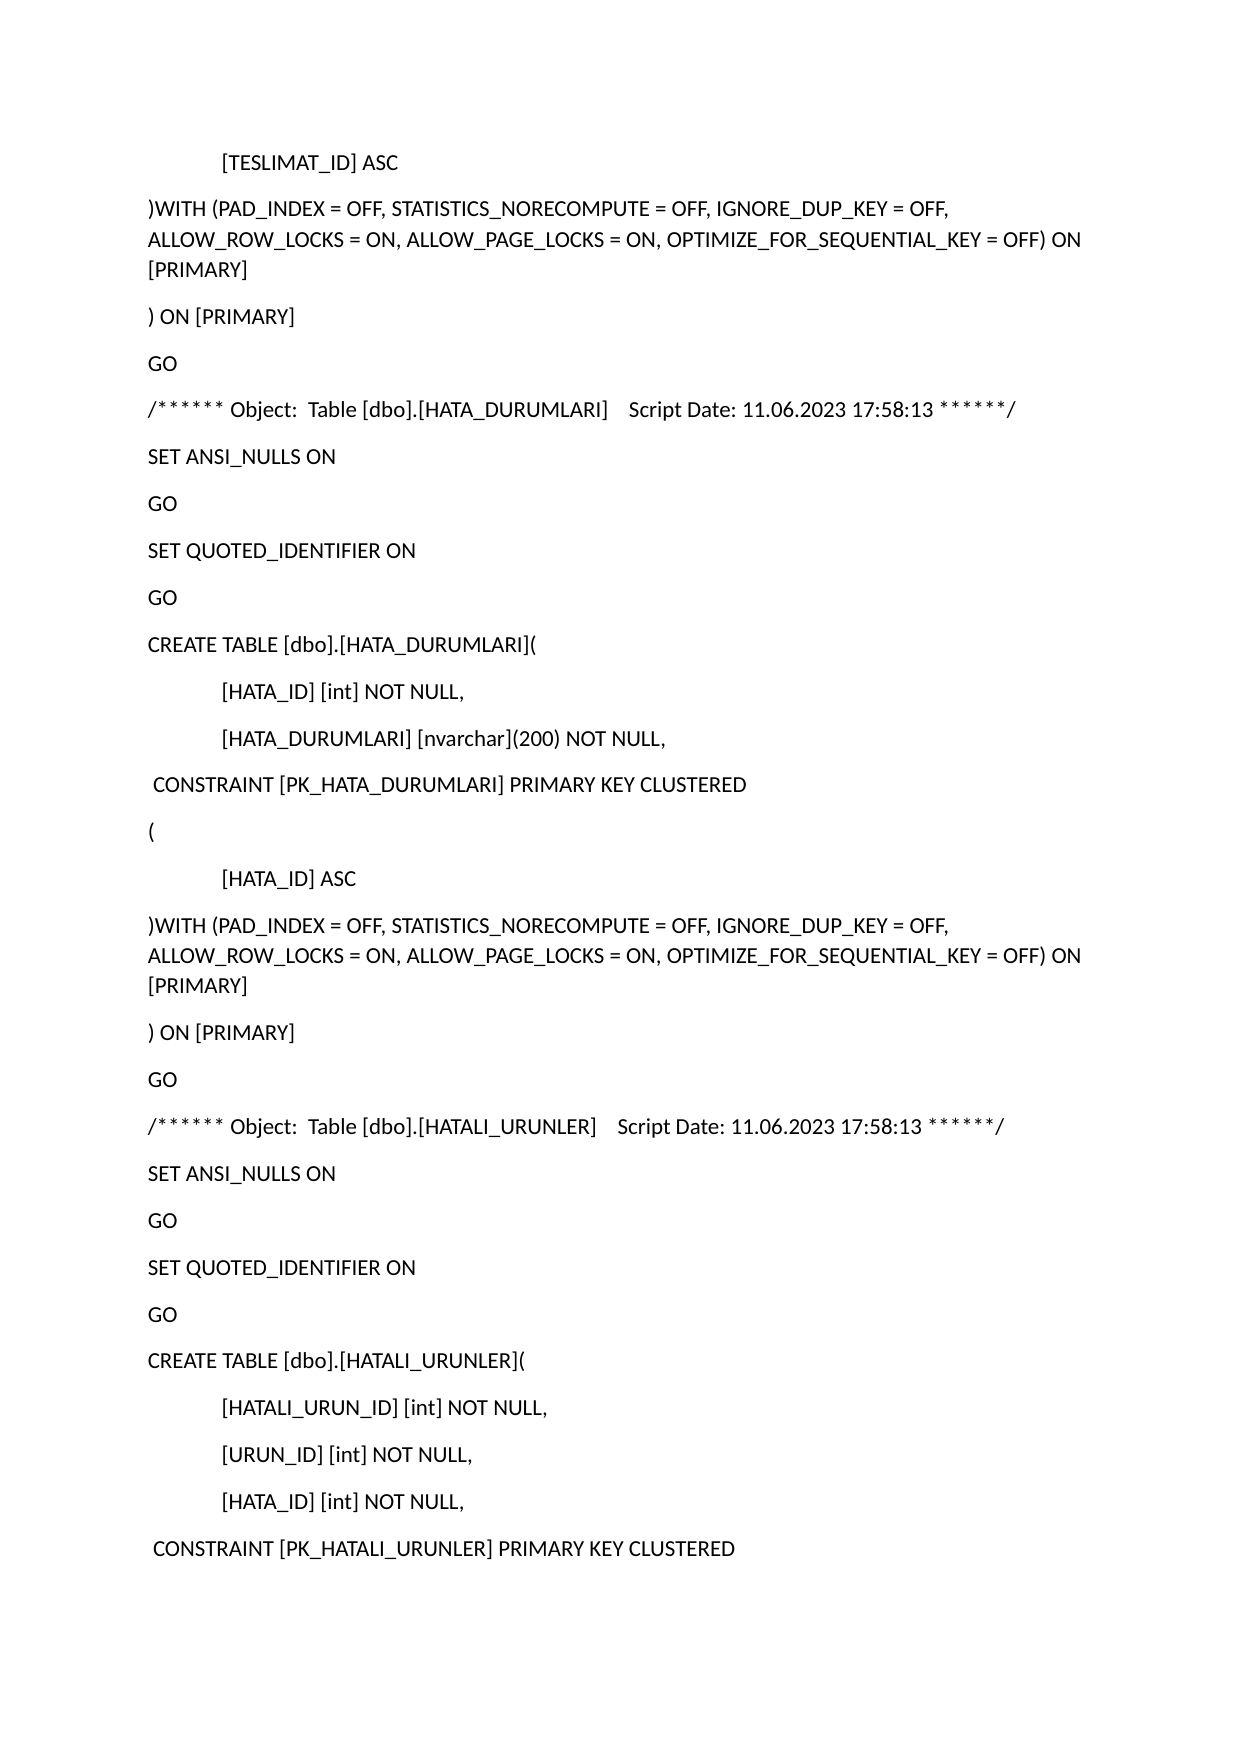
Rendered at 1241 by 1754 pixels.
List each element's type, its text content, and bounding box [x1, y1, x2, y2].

text SET ANSI_NULLS ON [148, 1159, 1093, 1187]
text GO [148, 1300, 1093, 1328]
text GO [148, 583, 1093, 611]
text [TESLIMAT_ID] ASC [148, 148, 1093, 176]
text [HATA_ID] [int] NOT NULL, [148, 1487, 1093, 1515]
text [URUN_ID] [int] NOT NULL, [148, 1440, 1093, 1468]
text [HATA_ID] ASC [148, 864, 1093, 892]
text CREATE TABLE [dbo].[HATA_DURUMLARI]( [148, 630, 1093, 658]
text ( [148, 817, 1093, 845]
text CREATE TABLE [dbo].[HATALI_URUNLER]( [148, 1347, 1093, 1374]
text /****** Object: Table [dbo].[HATA_DURUMLARI] Script Date: 11.06.2023 17:58:13 ******/ [148, 396, 1093, 423]
text GO [148, 1065, 1093, 1093]
text [HATALI_URUN_ID] [int] NOT NULL, [148, 1393, 1093, 1421]
text CONSTRAINT [PK_HATALI_URUNLER] PRIMARY KEY CLUSTERED [148, 1534, 1093, 1562]
text ) ON [PRIMARY] [148, 302, 1093, 330]
text )WITH (PAD_INDEX = OFF, STATISTICS_NORECOMPUTE = OFF, IGNORE_DUP_KEY = OFF, ALLOW_ROW_LOCKS = ON, ALLOW_PAGE_LOCKS = ON, OPTIMIZE_FOR_SEQUENTIAL_KEY = OFF) ON [PRIMARY] [148, 194, 1093, 283]
text [HATA_ID] [int] NOT NULL, [148, 677, 1093, 705]
text GO [148, 349, 1093, 377]
text SET QUOTED_IDENTIFIER ON [148, 1253, 1093, 1281]
text CONSTRAINT [PK_HATA_DURUMLARI] PRIMARY KEY CLUSTERED [148, 771, 1093, 798]
text ) ON [PRIMARY] [148, 1018, 1093, 1046]
text SET ANSI_NULLS ON [148, 442, 1093, 470]
text /****** Object: Table [dbo].[HATALI_URUNLER] Script Date: 11.06.2023 17:58:13 ******/ [148, 1112, 1093, 1140]
text )WITH (PAD_INDEX = OFF, STATISTICS_NORECOMPUTE = OFF, IGNORE_DUP_KEY = OFF, ALLOW_ROW_LOCKS = ON, ALLOW_PAGE_LOCKS = ON, OPTIMIZE_FOR_SEQUENTIAL_KEY = OFF) ON [PRIMARY] [148, 911, 1093, 999]
text SET QUOTED_IDENTIFIER ON [148, 536, 1093, 564]
text GO [148, 489, 1093, 517]
text [HATA_DURUMLARI] [nvarchar](200) NOT NULL, [148, 724, 1093, 752]
text GO [148, 1206, 1093, 1234]
